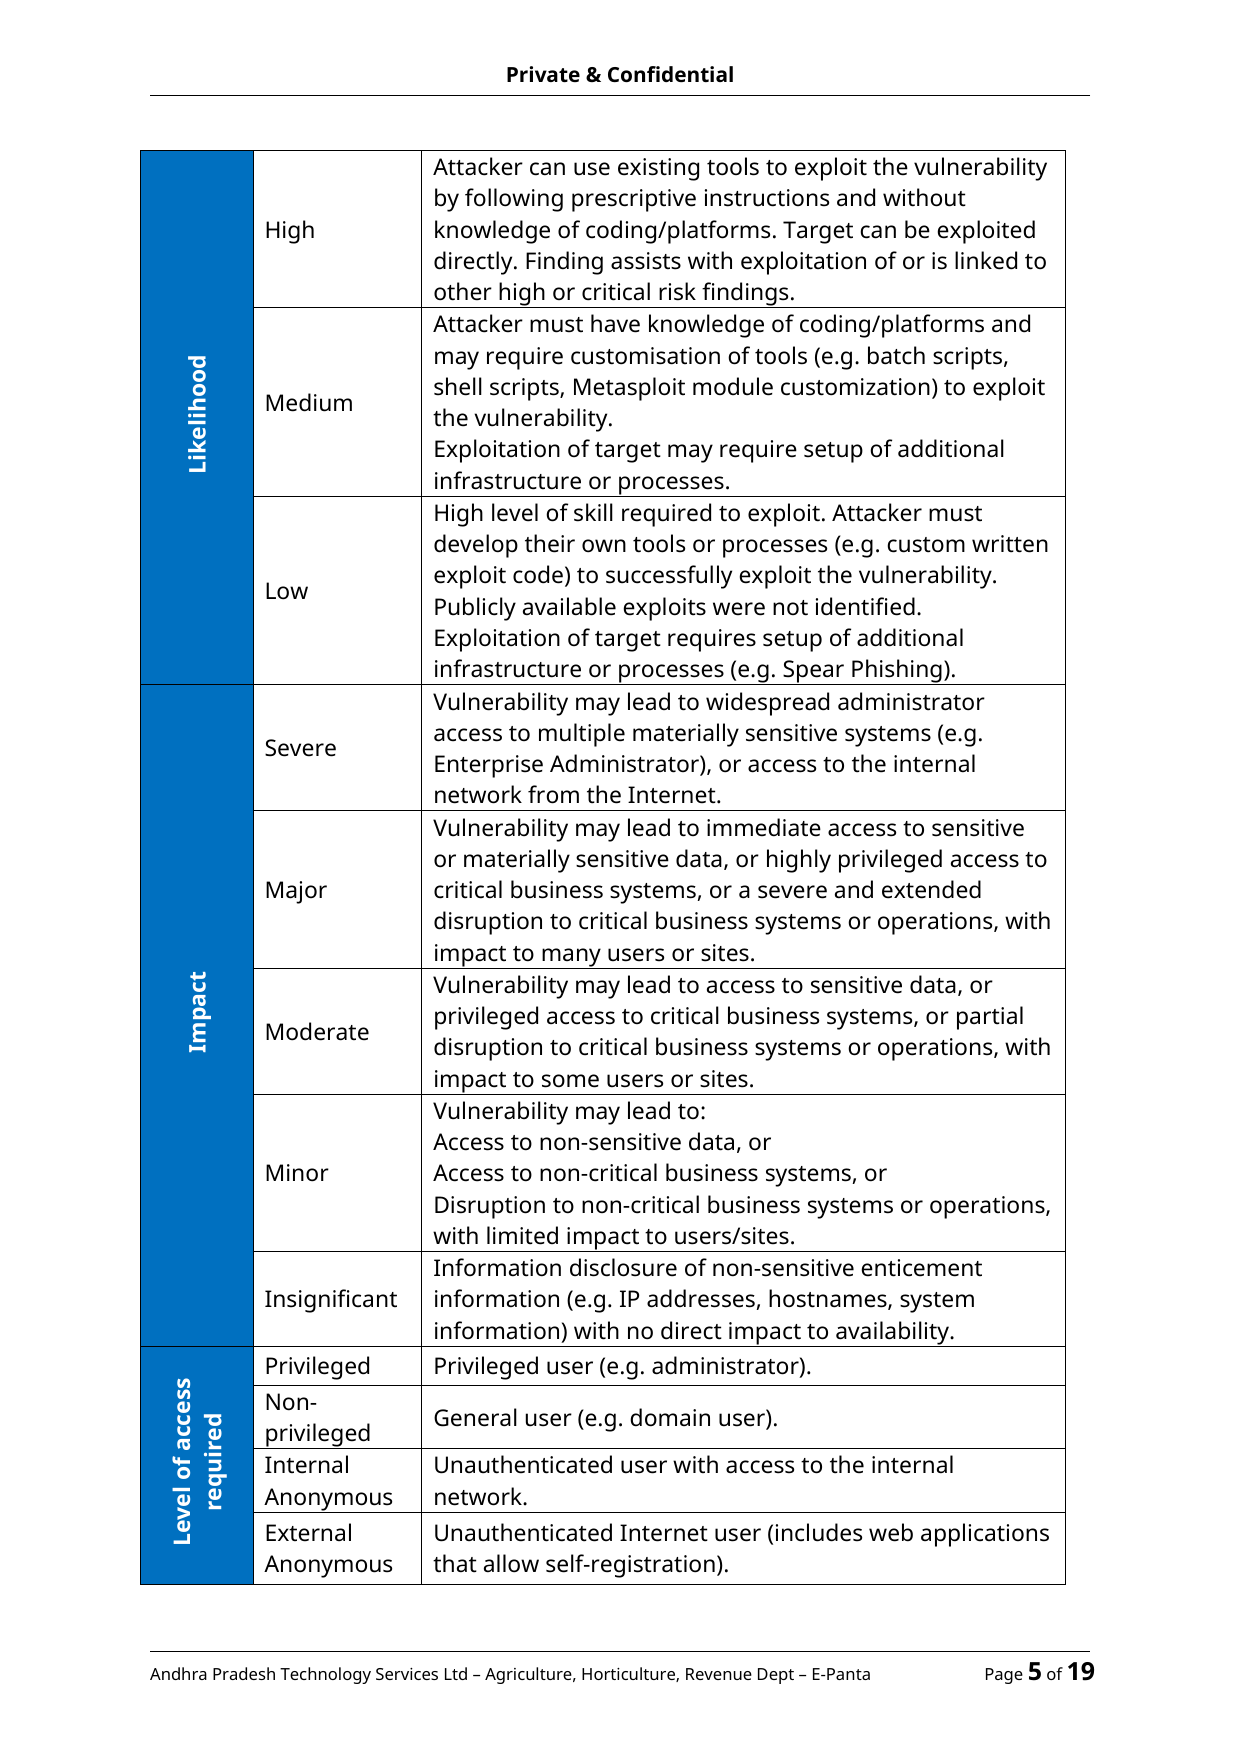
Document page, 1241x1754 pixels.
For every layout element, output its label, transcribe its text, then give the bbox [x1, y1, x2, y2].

table_cell Medium [254, 308, 421, 496]
table_cell Non-privileged [254, 1386, 421, 1448]
table_header Attacker can use existing tools to exploit the vulnerability by following prescriptive instructions and without knowledge of coding/platforms. Target can be exploited directly. Finding assists with exploitation of or is linked to other high or critical risk findings. [422, 151, 1065, 307]
table_cell High level of skill required to exploit. Attacker must develop their own tools or processes (e.g. custom written exploit code) to successfully exploit the vulnerability. Publicly available exploits were not identified. Exploitation of target requires setup of additional infrastructure or processes (e.g. Spear Phishing). [422, 497, 1065, 684]
table_cell Unauthenticated Internet user (includes web applications that allow self-registration). [422, 1513, 1065, 1584]
table_cell Privileged user (e.g. administrator). [422, 1347, 1065, 1385]
table_cell Low [254, 497, 421, 684]
table_cell Level of access required [141, 1347, 253, 1584]
table_cell Moderate [254, 969, 421, 1094]
table_header High [254, 151, 421, 307]
table_cell Severe [254, 685, 421, 810]
table_cell Unauthenticated user with access to the internal network. [422, 1449, 1065, 1512]
table_cell Impact [141, 685, 253, 1346]
table_cell Vulnerability may lead to: Access to non-sensitive data, or Access to non-critical business systems, or Disruption to non-critical business systems or operations, with limited impact to users/sites. [422, 1095, 1065, 1251]
table_cell Internal Anonymous [254, 1449, 421, 1512]
table_cell Information disclosure of non-sensitive enticement information (e.g. IP addresses, hostnames, system information) with no direct impact to availability. [422, 1252, 1065, 1346]
table_cell Insignificant [254, 1252, 421, 1346]
table_cell General user (e.g. domain user). [422, 1386, 1065, 1448]
table_cell Vulnerability may lead to immediate access to sensitive or materially sensitive data, or highly privileged access to critical business systems, or a severe and extended disruption to critical business systems or operations, with impact to many users or sites. [422, 811, 1065, 968]
table_cell Attacker must have knowledge of coding/platforms and may require customisation of tools (e.g. batch scripts, shell scripts, Metasploit module customization) to exploit the vulnerability. Exploitation of target may require setup of additional infrastructure or processes. [422, 308, 1065, 496]
table_header Likelihood [141, 151, 253, 684]
table_cell Minor [254, 1095, 421, 1251]
table_cell Vulnerability may lead to widespread administrator access to multiple materially sensitive systems (e.g. Enterprise Administrator), or access to the internal network from the Internet. [422, 685, 1065, 810]
table_cell Privileged [254, 1347, 421, 1385]
table_cell Vulnerability may lead to access to sensitive data, or privileged access to critical business systems, or partial disruption to critical business systems or operations, with impact to some users or sites. [422, 969, 1065, 1094]
table_cell Major [254, 811, 421, 968]
table_cell External Anonymous [254, 1513, 421, 1584]
